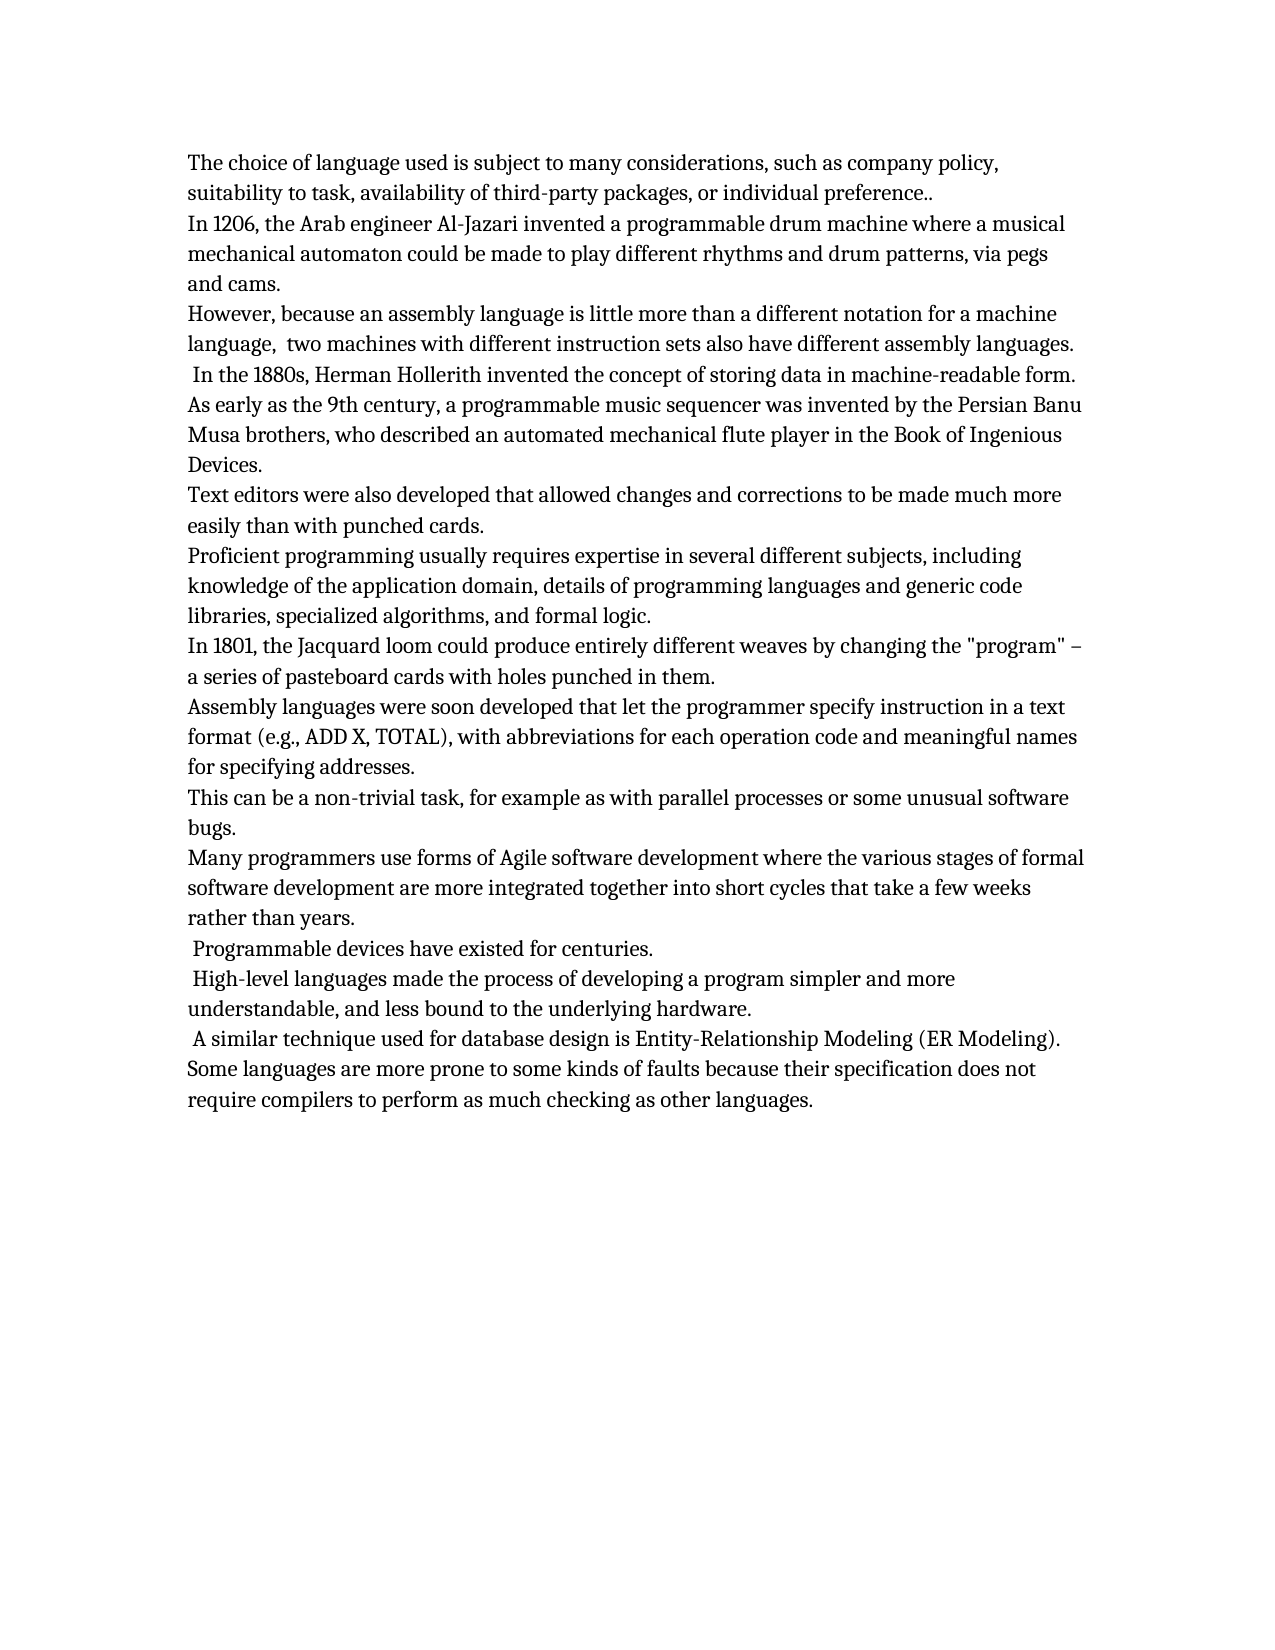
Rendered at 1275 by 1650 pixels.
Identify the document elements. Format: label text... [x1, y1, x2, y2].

text The choice of language used is subject to many considerations, such as company policy, suitability to task, availability of third-party packages, or individual preference.. In 1206, the Arab engineer Al-Jazari invented a programmable drum machine where a musical mechanical automaton could be made to play different rhythms and drum patterns, via pegs and cams. However, because an assembly language is little more than a different notation for a machine language, two machines with different instruction sets also have different assembly languages. In the 1880s, Herman Hollerith invented the concept of storing data in machine-readable form. As early as the 9th century, a programmable music sequencer was invented by the Persian Banu Musa brothers, who described an automated mechanical flute player in the Book of Ingenious Devices. Text editors were also developed that allowed changes and corrections to be made much more easily than with punched cards. Proficient programming usually requires expertise in several different subjects, including knowledge of the application domain, details of programming languages and generic code libraries, specialized algorithms, and formal logic. In 1801, the Jacquard loom could produce entirely different weaves by changing the "program" – a series of pasteboard cards with holes punched in them. Assembly languages were soon developed that let the programmer specify instruction in a text format (e.g., ADD X, TOTAL), with abbreviations for each operation code and meaningful names for specifying addresses. This can be a non-trivial task, for example as with parallel processes or some unusual software bugs. Many programmers use forms of Agile software development where the various stages of formal software development are more integrated together into short cycles that take a few weeks rather than years. Programmable devices have existed for centuries. High-level languages made the process of developing a program simpler and more understandable, and less bound to the underlying hardware. A similar technique used for database design is Entity-Relationship Modeling (ER Modeling). Some languages are more prone to some kinds of faults because their specification does not require compilers to perform as much checking as other languages. [187, 150, 1087, 1113]
